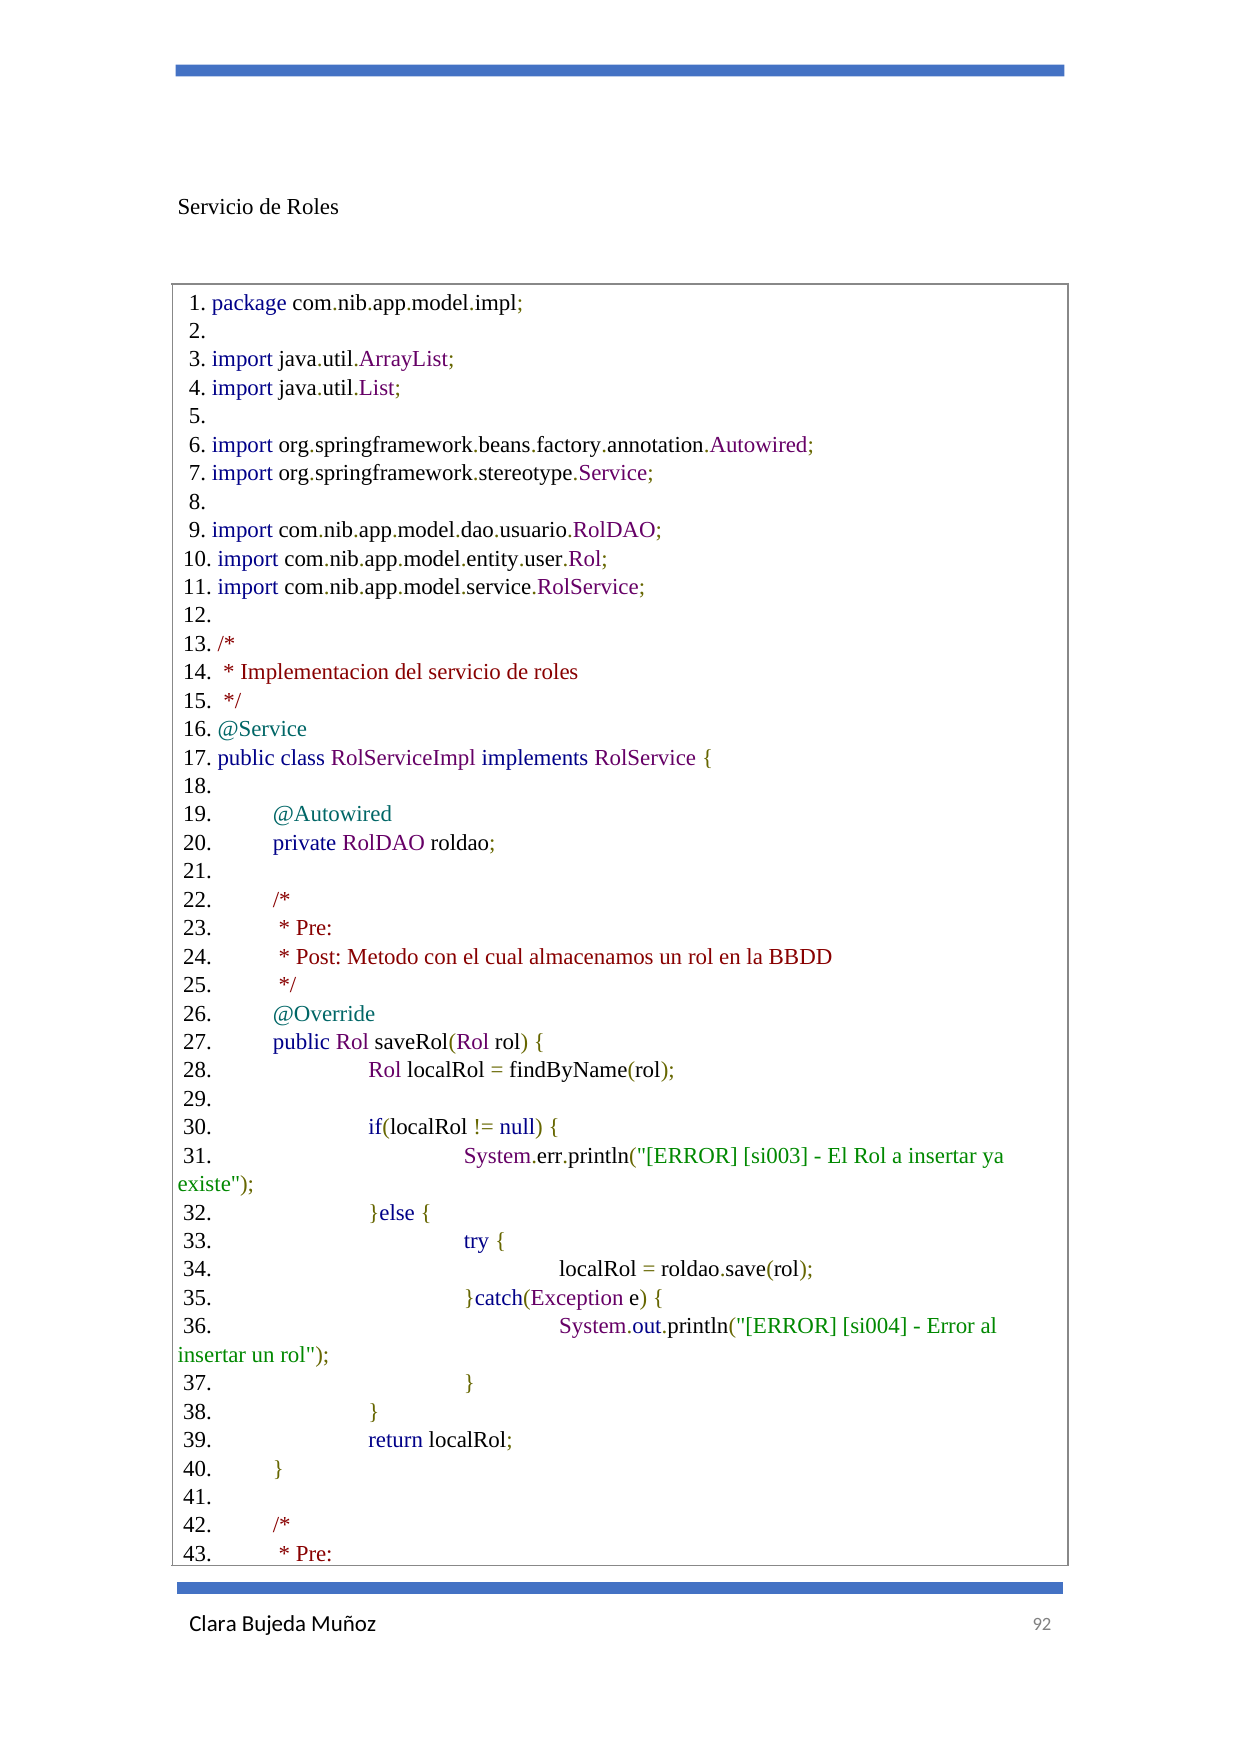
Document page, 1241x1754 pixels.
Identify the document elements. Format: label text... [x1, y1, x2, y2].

text 11. import com.nib.app.model.service.RolService; [173, 567, 1067, 596]
text Servicio de Roles [177, 193, 1063, 219]
text 37. } [173, 1363, 1067, 1392]
text 23. * Pre: [173, 908, 1067, 937]
text 26. @Override [173, 994, 1067, 1022]
text 9. import com.nib.app.model.dao.usuario.RolDAO; [173, 510, 1067, 539]
text 33. try { [173, 1221, 1067, 1250]
text 20. private RolDAO roldao; [173, 823, 1067, 852]
text 1. package com.nib.app.model.impl; [173, 285, 1067, 311]
text 27. public Rol saveRol(Rol rol) { [173, 1022, 1067, 1051]
text 32. }else { [173, 1193, 1067, 1221]
text 36. System.out.println("[ERROR] [si004] - Error al insertar un rol"); [173, 1307, 1067, 1363]
text 4. import java.util.List; [173, 368, 1067, 397]
text 13. /* [173, 624, 1067, 653]
text 21. [173, 852, 1067, 880]
text 22. /* [173, 880, 1067, 908]
text 17. public class RolServiceImpl implements RolService { [173, 738, 1067, 766]
text 5. [173, 397, 1067, 425]
text 10. import com.nib.app.model.entity.user.Rol; [173, 539, 1067, 567]
text 31. System.err.println("[ERROR] [si003] - El Rol a insertar ya existe"); [173, 1136, 1067, 1193]
text 2. [173, 311, 1067, 340]
text 42. /* [173, 1506, 1067, 1534]
text 39. return localRol; [173, 1420, 1067, 1449]
text 29. [173, 1079, 1067, 1108]
text 19. @Autowired [173, 795, 1067, 823]
text 38. } [173, 1392, 1067, 1420]
text 12. [173, 596, 1067, 624]
text 25. */ [173, 965, 1067, 994]
text 18. [173, 766, 1067, 795]
text 16. @Service [173, 709, 1067, 738]
text 14. * Implementacion del servicio de roles [173, 653, 1067, 681]
text 3. import java.util.ArrayList; [173, 340, 1067, 368]
text 40. } [173, 1449, 1067, 1477]
text 35. }catch(Exception e) { [173, 1278, 1067, 1307]
text 7. import org.springframework.stereotype.Service; [173, 453, 1067, 482]
text 8. [173, 482, 1067, 510]
text 41. [173, 1477, 1067, 1506]
text 28. Rol localRol = findByName(rol); [173, 1051, 1067, 1079]
text 34. localRol = roldao.save(rol); [173, 1250, 1067, 1278]
text 24. * Post: Metodo con el cual almacenamos un rol en la BBDD [173, 937, 1067, 965]
text 6. import org.springframework.beans.factory.annotation.Autowired; [173, 425, 1067, 453]
text 43. * Pre: [173, 1534, 1067, 1565]
text 15. */ [173, 681, 1067, 709]
text 30. if(localRol != null) { [173, 1108, 1067, 1136]
